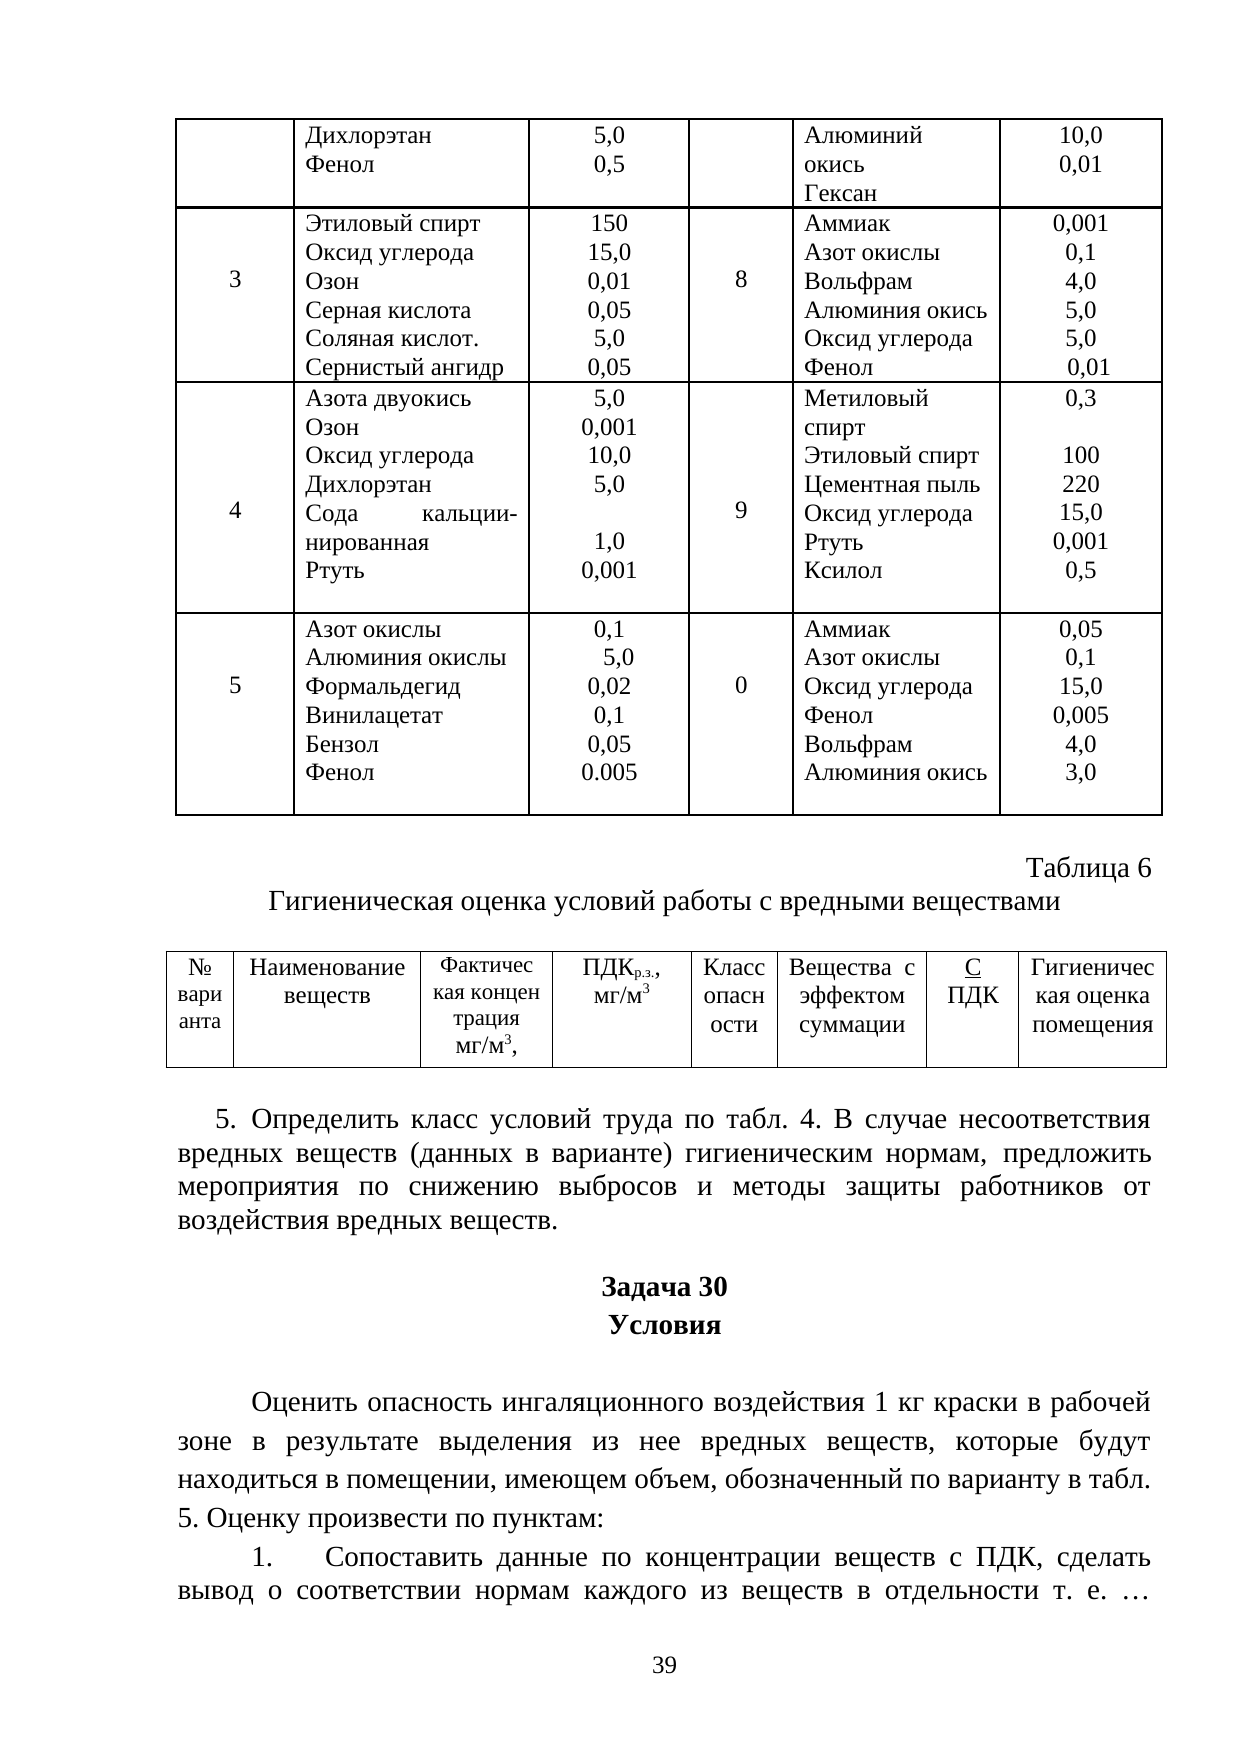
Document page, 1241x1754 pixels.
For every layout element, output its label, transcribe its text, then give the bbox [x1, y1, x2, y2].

table_header Гигиеническая оценка помещения [1019, 952, 1166, 1067]
table_cell Аммиак Азот окислы Оксид углерода Фенол Вольфрам Алюминия окись [794, 614, 999, 814]
text Задача 30 [177, 1269, 1152, 1302]
table_cell 0,001 0,1 4,0 5,0 5,0 0,01 [1001, 209, 1161, 381]
table_cell 8 [690, 209, 792, 381]
table_header ПДКр.з., мг/м3 [553, 952, 691, 1067]
table_cell 9 [690, 383, 792, 612]
table_cell 4 [177, 383, 293, 612]
table_cell 2 [177, 120, 293, 206]
table_cell 5,0 0,001 10,0 5,0 1,0 0,001 [530, 383, 688, 612]
table_cell 150 15,0 0,01 0,05 5,0 0,05 [530, 209, 688, 381]
text Условия [177, 1307, 1152, 1341]
table_cell 5 [177, 614, 293, 814]
table_header Фактичес кая концен трация мг/м3, [421, 952, 552, 1067]
table_cell Этиловый спирт Оксид углерода Озон Серная кислота Соляная кислот. Сернистый ангидр [295, 209, 528, 381]
table_cell Азот окислы Алюминия окислы Формальдегид Винилацетат Бензол Фенол [295, 614, 528, 814]
table_cell Аммиак Азот окислы Вольфрам Алюминия окись Оксид углерода Фенол [794, 209, 999, 381]
table_cell 0,05 0,1 15,0 0,005 4,0 3,0 [1001, 614, 1161, 814]
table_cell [794, 120, 999, 206]
table_header № варианта [167, 952, 233, 1067]
table_header Вещества с эффектом суммации [778, 952, 926, 1067]
table_header Наименование веществ [234, 952, 420, 1067]
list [177, 1539, 1152, 1606]
table_cell 0 [690, 614, 792, 814]
table_cell Метиловый спирт Этиловый спирт Цементная пыль Оксид углерода Ртуть Ксилол [794, 383, 999, 612]
title Таблица 6 [177, 850, 1152, 883]
table_cell 0,3 100 220 15,0 0,001 0,5 [1001, 383, 1161, 612]
table_cell Азота двуокись Озон Оксид углерода Дихлорэтан Сода кальции-нированная Ртуть [295, 383, 528, 612]
title Гигиеническая оценка условий работы с вредными веществами [177, 883, 1152, 917]
table_cell 7 [690, 120, 792, 206]
table_cell 3 [177, 209, 293, 381]
table_cell 0,1 5,0 0,02 0,1 0,05 0.005 [530, 614, 688, 814]
text Оценить опасность ингаляционного воздействия 1 кг краски в рабочей зоне в результате выделения из нее вредных веществ, которые будут находиться в помещении, имеющем объем, обозначенный по варианту в табл. 5. Оценку произвести по пунктам: [177, 1384, 1152, 1534]
title Определить класс условий труда по табл. 4. В случае несоответствия вредных веществ (данных в варианте) гигиеническим нормам, предложить мероприятия по снижению выбросов и методы защиты работников от воздействия вредных веществ. [177, 1101, 1152, 1235]
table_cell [295, 120, 528, 206]
table_header С ПДК [927, 952, 1018, 1067]
table_header Класс опасности [692, 952, 777, 1067]
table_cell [530, 120, 688, 206]
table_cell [1001, 120, 1161, 206]
